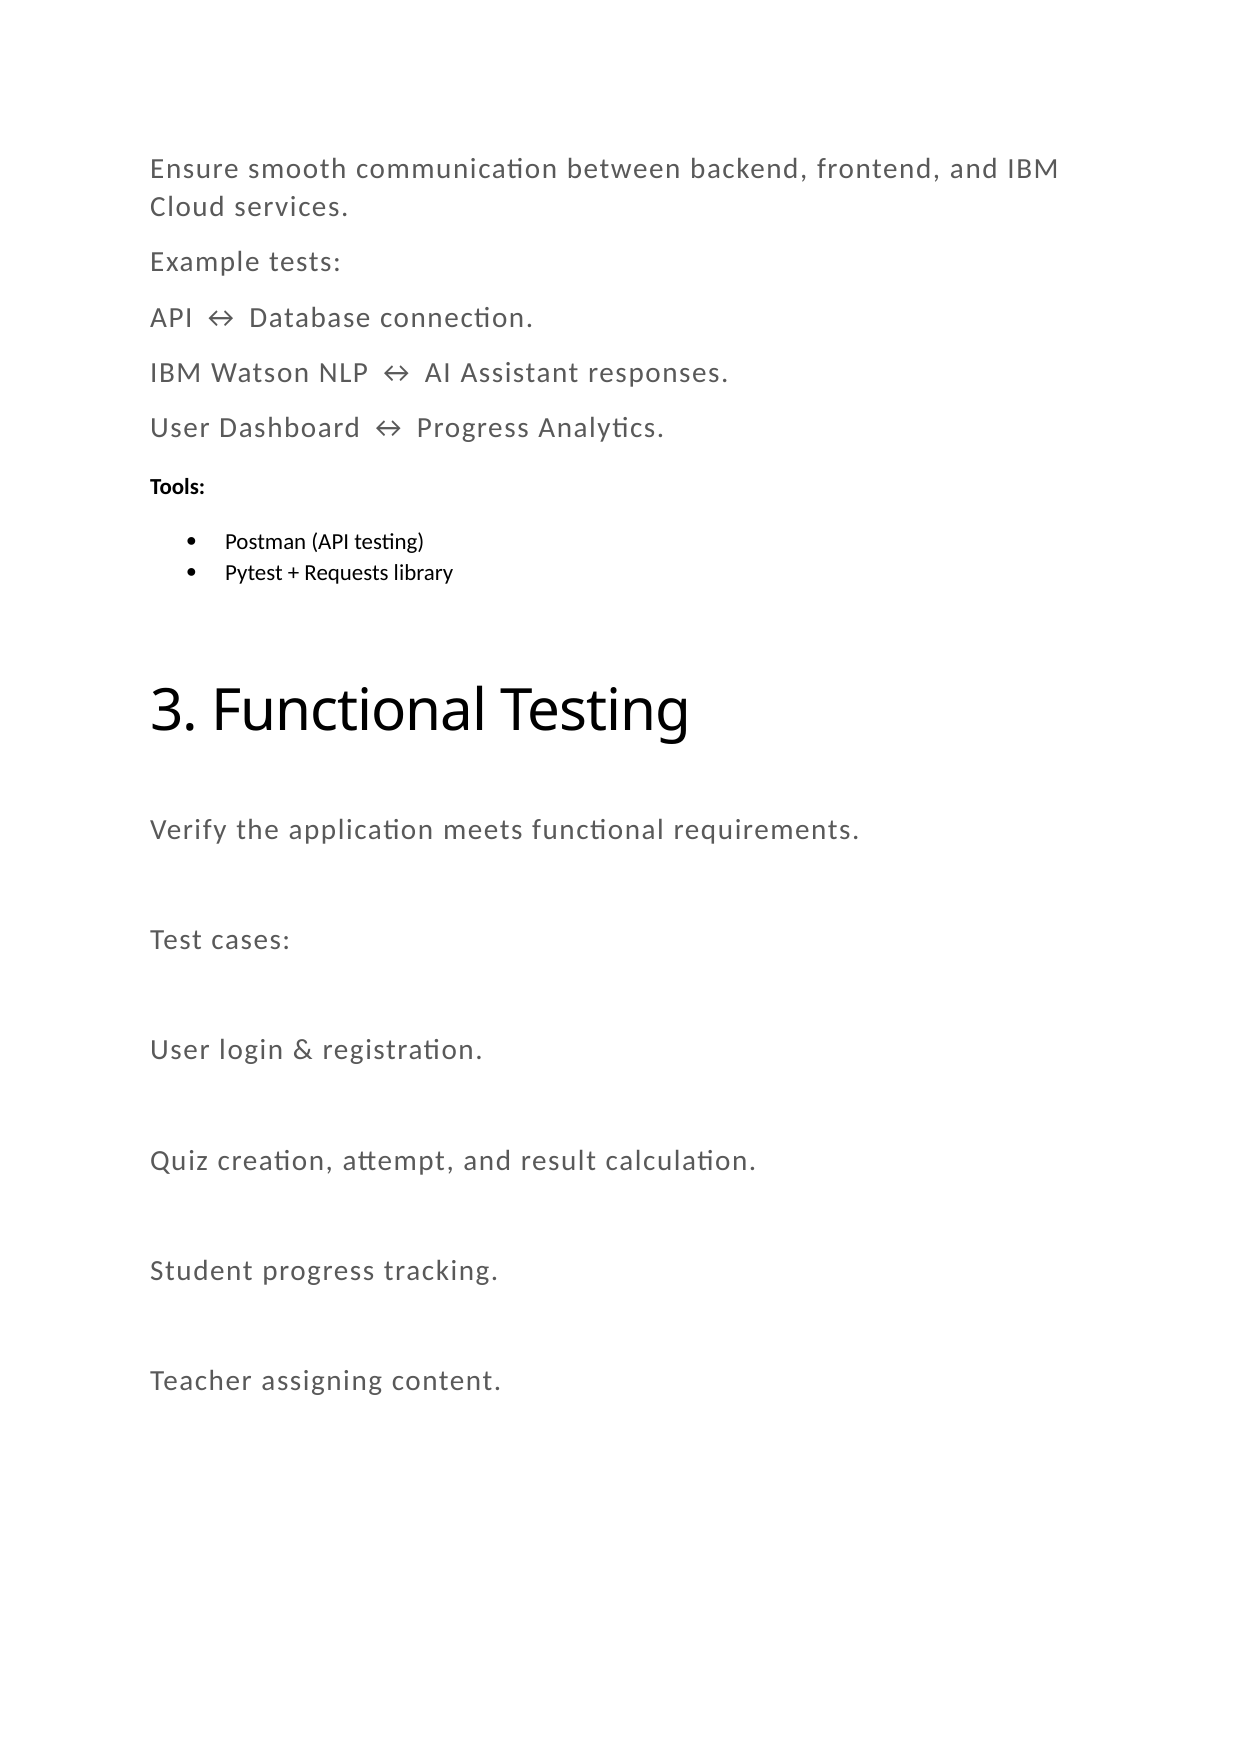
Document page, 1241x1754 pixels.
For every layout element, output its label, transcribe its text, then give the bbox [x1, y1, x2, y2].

subtitle Verify the application meets functional requirements. [150, 811, 1090, 847]
subtitle IBM Watson NLP ↔ AI Assistant responses. [150, 354, 1090, 389]
subtitle Ensure smooth communication between backend, frontend, and IBM Cloud services. [150, 150, 1090, 224]
text Tools: [150, 472, 1090, 500]
subtitle Teacher assigning content. [150, 1362, 1090, 1398]
subtitle API ↔ Database connection. [150, 299, 1090, 334]
subtitle Example tests: [150, 243, 1090, 279]
list Postman (API testing) [187, 527, 1090, 556]
subtitle Quiz creation, attempt, and result calculation. [150, 1142, 1090, 1177]
list Pytest + Requests library [187, 558, 1090, 586]
title 3. Functional Testing [150, 668, 1090, 748]
subtitle User Dashboard ↔ Progress Analytics. [150, 409, 1090, 444]
subtitle Student progress tracking. [150, 1252, 1090, 1287]
subtitle User login & registration. [150, 1031, 1090, 1067]
subtitle Test cases: [150, 921, 1090, 957]
